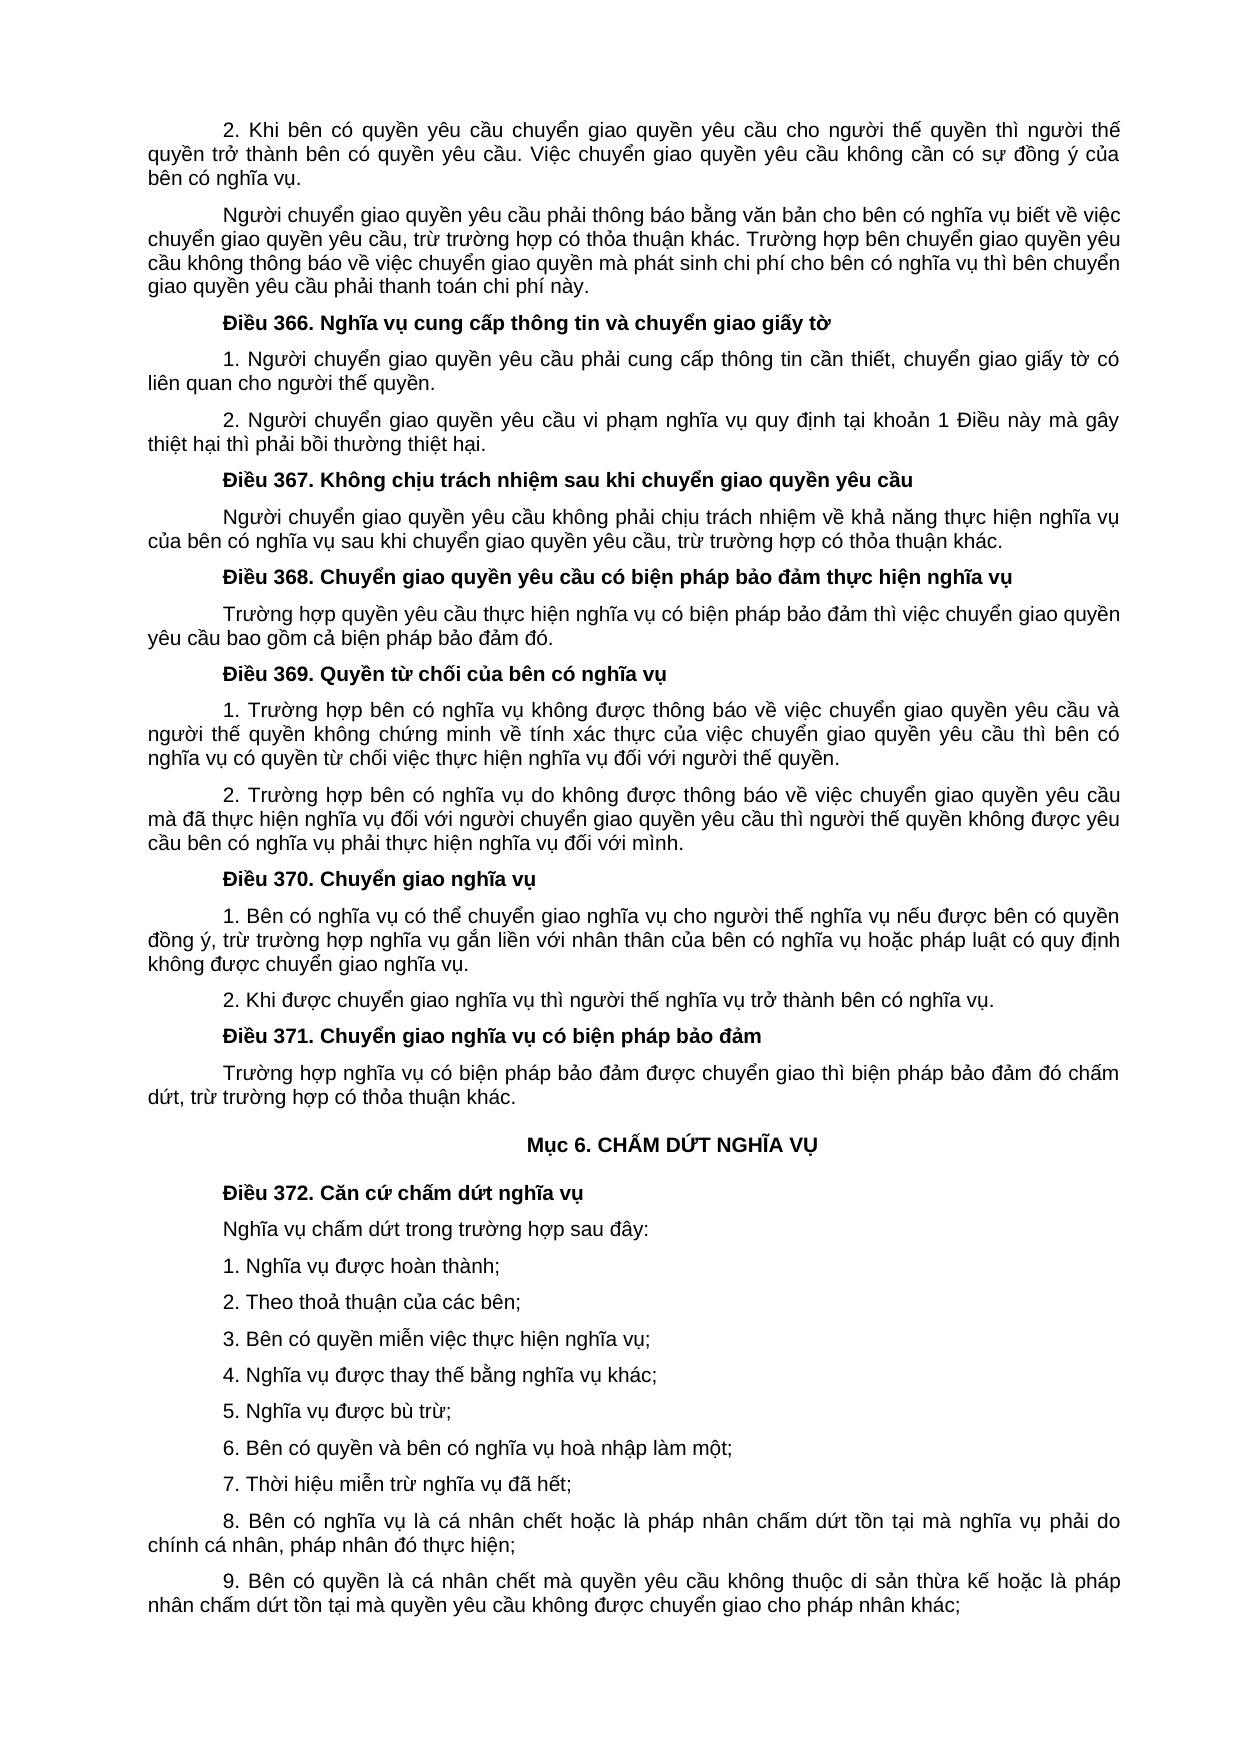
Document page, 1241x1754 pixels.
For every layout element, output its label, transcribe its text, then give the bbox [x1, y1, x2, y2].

text 2. Trường hợp bên có nghĩa vụ do không được thông báo về việc chuyển giao quyền yêu cầu mà đã thực hiện nghĩa vụ đối với người chuyển giao quyền yêu cầu thì người thế quyền không được yêu cầu bên có nghĩa vụ phải thực hiện nghĩa vụ đối với mình. [148, 783, 1122, 854]
subtitle Điều 368. Chuyển giao quyền yêu cầu có biện pháp bảo đảm thực hiện nghĩa vụ [148, 565, 1122, 589]
text 1. Người chuyển giao quyền yêu cầu phải cung cấp thông tin cần thiết, chuyển giao giấy tờ có liên quan cho người thế quyền. [148, 347, 1122, 395]
text 1. Trường hợp bên có nghĩa vụ không được thông báo về việc chuyển giao quyền yêu cầu và người thế quyền không chứng minh về tính xác thực của việc chuyển giao quyền yêu cầu thì bên có nghĩa vụ có quyền từ chối việc thực hiện nghĩa vụ đối với người thế quyền. [148, 698, 1122, 770]
subtitle Điều 372. Căn cứ chấm dứt nghĩa vụ [148, 1181, 1122, 1204]
text 3. Bên có quyền miễn việc thực hiện nghĩa vụ; [148, 1326, 1122, 1350]
subtitle Điều 369. Quyền từ chối của bên có nghĩa vụ [148, 662, 1122, 686]
text Nghĩa vụ chấm dứt trong trường hợp sau đây: [148, 1217, 1122, 1241]
subtitle Mục 6. CHẤM DỨT NGHĨA VỤ [148, 1133, 1122, 1157]
text 5. Nghĩa vụ được bù trừ; [148, 1399, 1122, 1423]
text 7. Thời hiệu miễn trừ nghĩa vụ đã hết; [148, 1472, 1122, 1496]
subtitle Điều 370. Chuyển giao nghĩa vụ [148, 867, 1122, 891]
text Người chuyển giao quyền yêu cầu không phải chịu trách nhiệm về khả năng thực hiện nghĩa vụ của bên có nghĩa vụ sau khi chuyển giao quyền yêu cầu, trừ trường hợp có thỏa thuận khác. [148, 504, 1122, 552]
subtitle Điều 371. Chuyển giao nghĩa vụ có biện pháp bảo đảm [148, 1024, 1122, 1048]
subtitle Điều 366. Nghĩa vụ cung cấp thông tin và chuyển giao giấy tờ [148, 311, 1122, 335]
subtitle Điều 367. Không chịu trách nhiệm sau khi chuyển giao quyền yêu cầu [148, 468, 1122, 492]
text 9. Bên có quyền là cá nhân chết mà quyền yêu cầu không thuộc di sản thừa kế hoặc là pháp nhân chấm dứt tồn tại mà quyền yêu cầu không được chuyển giao cho pháp nhân khác; [148, 1569, 1122, 1617]
text 2. Theo thoả thuận của các bên; [148, 1290, 1122, 1314]
text 1. Bên có nghĩa vụ có thể chuyển giao nghĩa vụ cho người thế nghĩa vụ nếu được bên có quyền đồng ý, trừ trường hợp nghĩa vụ gắn liền với nhân thân của bên có nghĩa vụ hoặc pháp luật có quy định không được chuyển giao nghĩa vụ. [148, 903, 1122, 975]
text 2. Khi bên có quyền yêu cầu chuyển giao quyền yêu cầu cho người thế quyền thì người thế quyền trở thành bên có quyền yêu cầu. Việc chuyển giao quyền yêu cầu không cần có sự đồng ý của bên có nghĩa vụ. [148, 118, 1122, 190]
text Trường hợp quyền yêu cầu thực hiện nghĩa vụ có biện pháp bảo đảm thì việc chuyển giao quyền yêu cầu bao gồm cả biện pháp bảo đảm đó. [148, 601, 1122, 649]
text Trường hợp nghĩa vụ có biện pháp bảo đảm được chuyển giao thì biện pháp bảo đảm đó chấm dứt, trừ trường hợp có thỏa thuận khác. [148, 1061, 1122, 1109]
text 2. Người chuyển giao quyền yêu cầu vi phạm nghĩa vụ quy định tại khoản 1 Điều này mà gây thiệt hại thì phải bồi thường thiệt hại. [148, 408, 1122, 456]
text 4. Nghĩa vụ được thay thế bằng nghĩa vụ khác; [148, 1363, 1122, 1387]
text Người chuyển giao quyền yêu cầu phải thông báo bằng văn bản cho bên có nghĩa vụ biết về việc chuyển giao quyền yêu cầu, trừ trường hợp có thỏa thuận khác. Trường hợp bên chuyển giao quyền yêu cầu không thông báo về việc chuyển giao quyền mà phát sinh chi phí cho bên có nghĩa vụ thì bên chuyển giao quyền yêu cầu phải thanh toán chi phí này. [148, 202, 1122, 298]
text 6. Bên có quyền và bên có nghĩa vụ hoà nhập làm một; [148, 1436, 1122, 1460]
text 8. Bên có nghĩa vụ là cá nhân chết hoặc là pháp nhân chấm dứt tồn tại mà nghĩa vụ phải do chính cá nhân, pháp nhân đó thực hiện; [148, 1509, 1122, 1557]
text 1. Nghĩa vụ được hoàn thành; [148, 1253, 1122, 1277]
text 2. Khi được chuyển giao nghĩa vụ thì người thế nghĩa vụ trở thành bên có nghĩa vụ. [148, 988, 1122, 1012]
